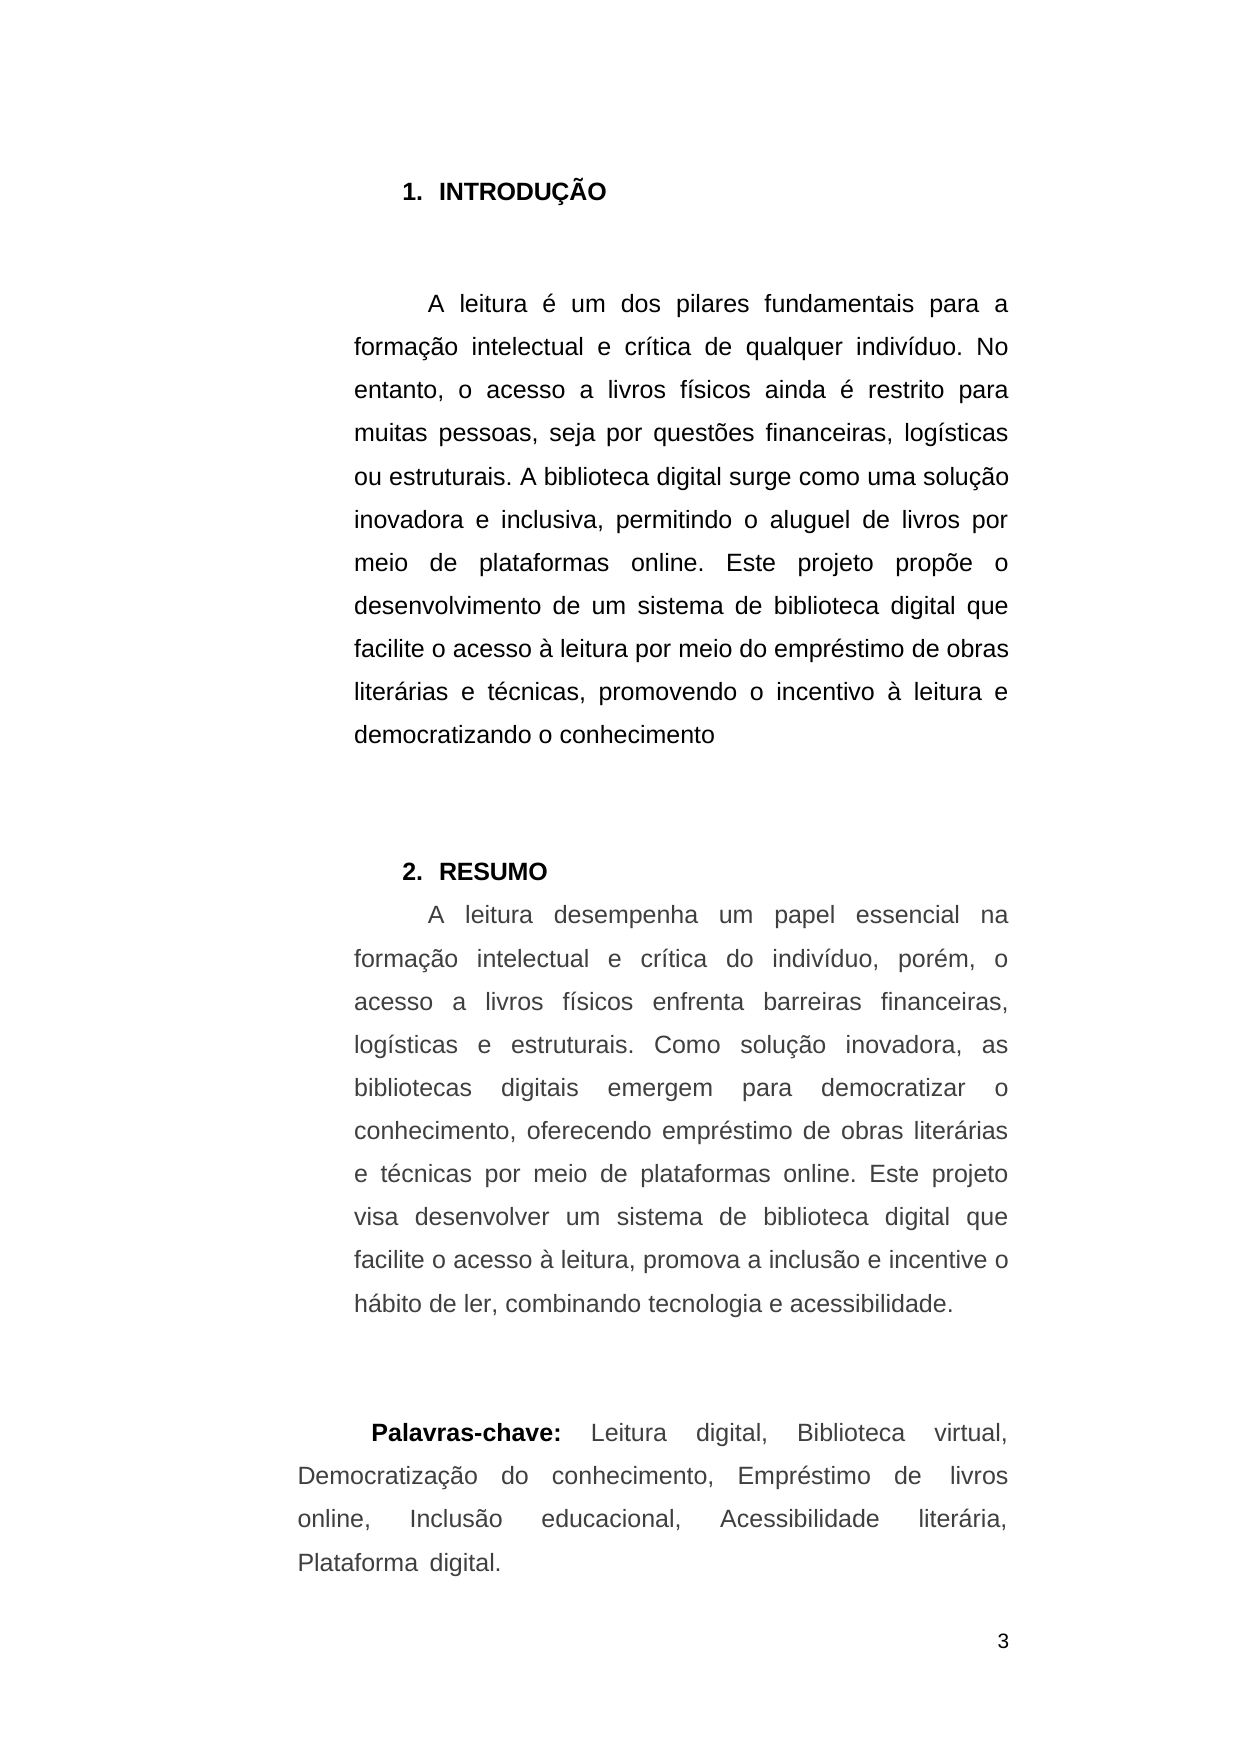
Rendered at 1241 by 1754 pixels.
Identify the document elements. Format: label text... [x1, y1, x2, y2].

text A leitura desempenha um papel essencial na formação intelectual e crítica do indivíduo, porém, o acesso a livros físicos enfrenta barreiras financeiras, logísticas e estruturais. Como solução inovadora, as bibliotecas digitais emergem para democratizar o conhecimento, oferecendo empréstimo de obras literárias e técnicas por meio de plataformas online. Este projeto visa desenvolver um sistema de biblioteca digital que facilite o acesso à leitura, promova a inclusão e incentive o hábito de ler, combinando tecnologia e acessibilidade. [354, 901, 1009, 1317]
subtitle RESUMO [402, 857, 1181, 886]
text Palavras-chave: Leitura digital, Biblioteca virtual, Democratização do conhecimento, Empréstimo de livros online, Inclusão educacional, Acessibilidade literária, Plataforma digital. [297, 1418, 1008, 1576]
subtitle INTRODUÇÃO [402, 177, 1181, 206]
text A leitura é um dos pilares fundamentais para a formação intelectual e crítica de qualquer indivíduo. No entanto, o acesso a livros físicos ainda é restrito para muitas pessoas, seja por questões financeiras, logísticas ou estruturais. A biblioteca digital surge como uma solução inovadora e inclusiva, permitindo o aluguel de livros por meio de plataformas online. Este projeto propõe o desenvolvimento de um sistema de biblioteca digital que facilite o acesso à leitura por meio do empréstimo de obras literárias e técnicas, promovendo o incentivo à leitura e democratizando o conhecimento [354, 289, 1009, 749]
